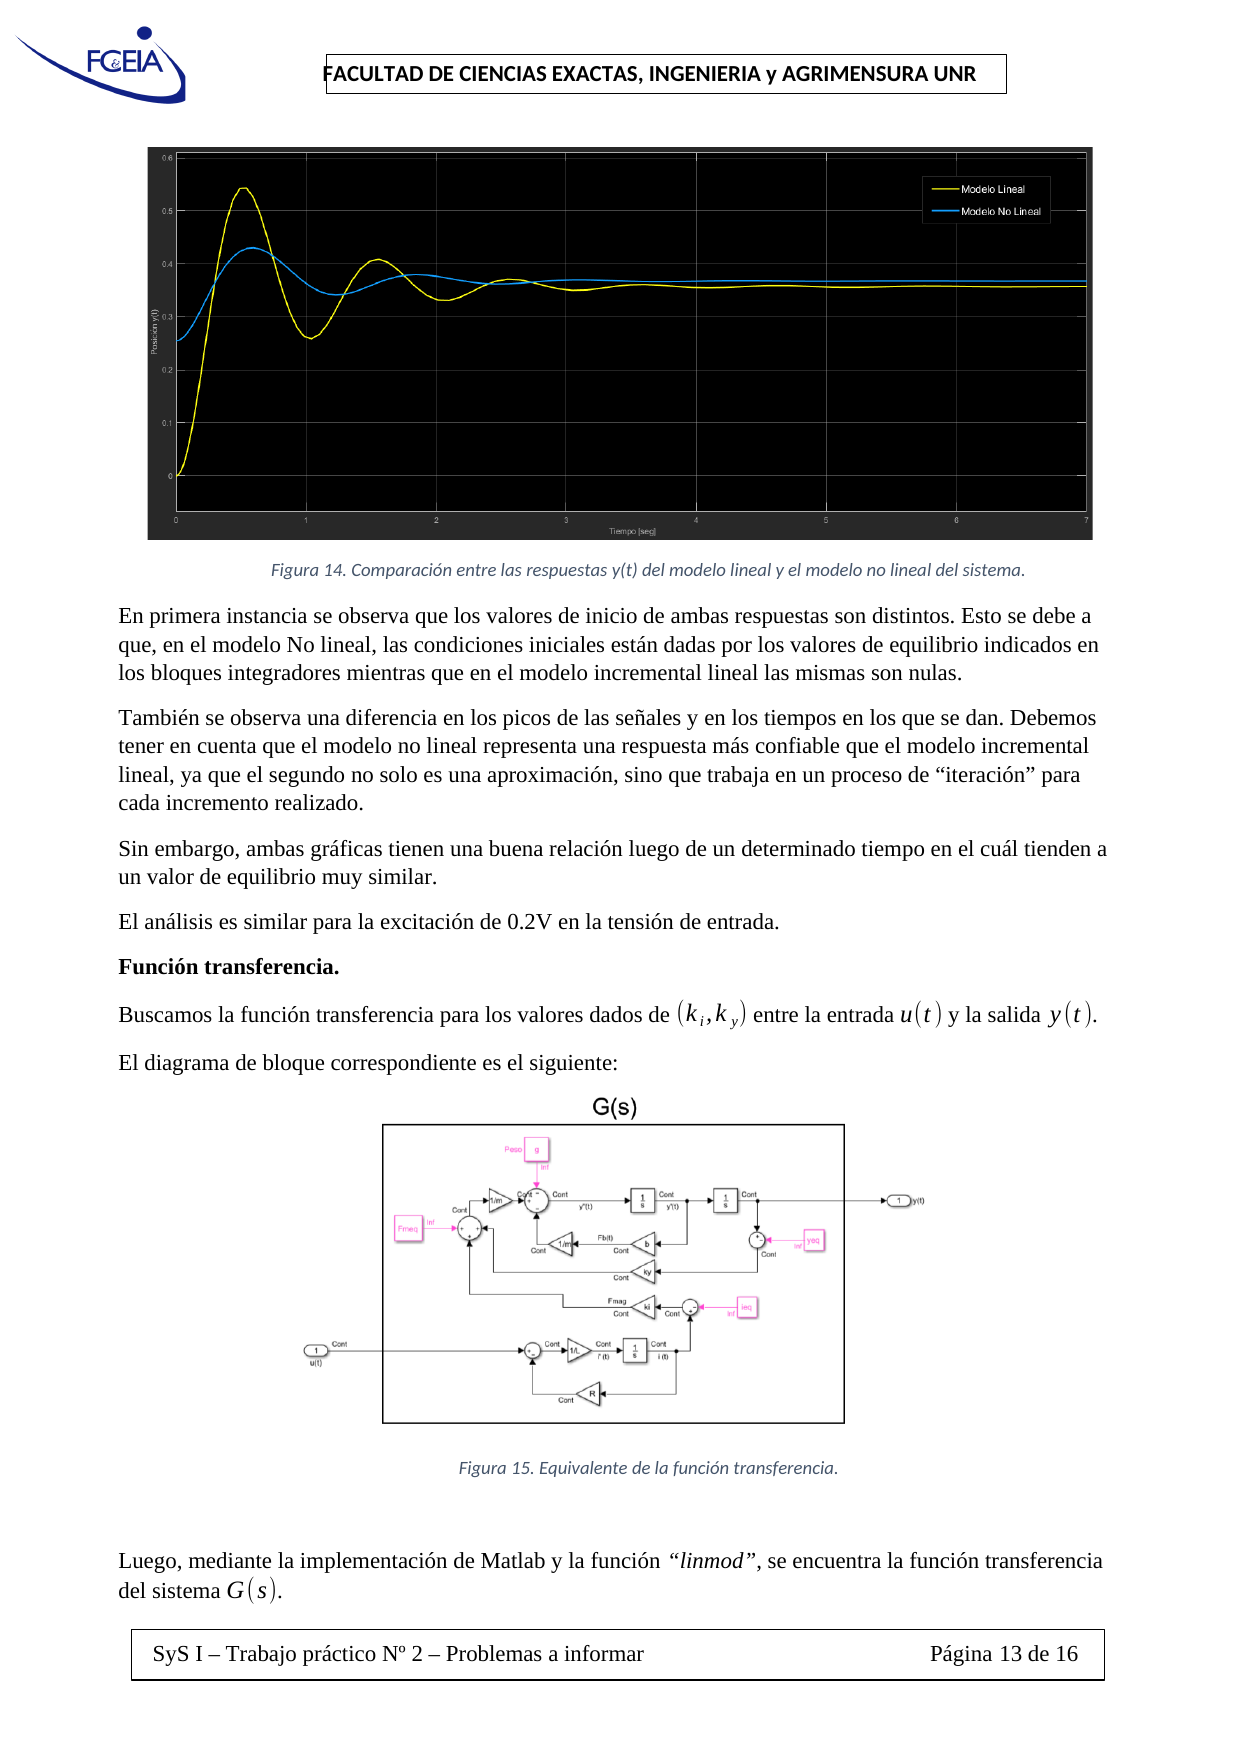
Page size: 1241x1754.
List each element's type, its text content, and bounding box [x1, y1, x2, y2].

text También se observa una diferencia en los picos de las señales y en los tiempos en los que se dan. Debemos tener en cuenta que el modelo no lineal representa una respuesta más confiable que el modelo incremental lineal, ya que el segundo no solo es una aproximación, sino que trabaja en un proceso de “iteración” para cada incremento realizado. [118, 704, 1122, 816]
picture [147, 147, 1093, 540]
picture [303, 1094, 937, 1438]
text Función transferencia. [118, 953, 1122, 979]
text Luego, mediante la implementación de Matlab y la función “linmod”, se encuentra la función transferencia del sistema . [118, 1547, 1122, 1605]
text Buscamos la función transferencia para los valores dados de entre la entrada y la salida . [118, 998, 1122, 1030]
text El diagrama de bloque correspondiente es el siguiente: [118, 1049, 1122, 1075]
text El análisis es similar para la excitación de 0.2V en la tensión de entrada. [118, 908, 1122, 934]
text Figura 14. Comparación entre las respuestas y(t) del modelo lineal y el modelo no lineal del sistema. [177, 558, 1122, 581]
text Figura 15. Equivalente de la función transferencia. [177, 1456, 1122, 1479]
text Sin embargo, ambas gráficas tienen una buena relación luego de un determinado tiempo en el cuál tienden a un valor de equilibrio muy similar. [118, 834, 1122, 889]
picture [13, 26, 186, 108]
text En primera instancia se observa que los valores de inicio de ambas respuestas son distintos. Esto se debe a que, en el modelo No lineal, las condiciones iniciales están dadas por los valores de equilibrio indicados en los bloques integradores mientras que en el modelo incremental lineal las mismas son nulas. [118, 602, 1122, 685]
